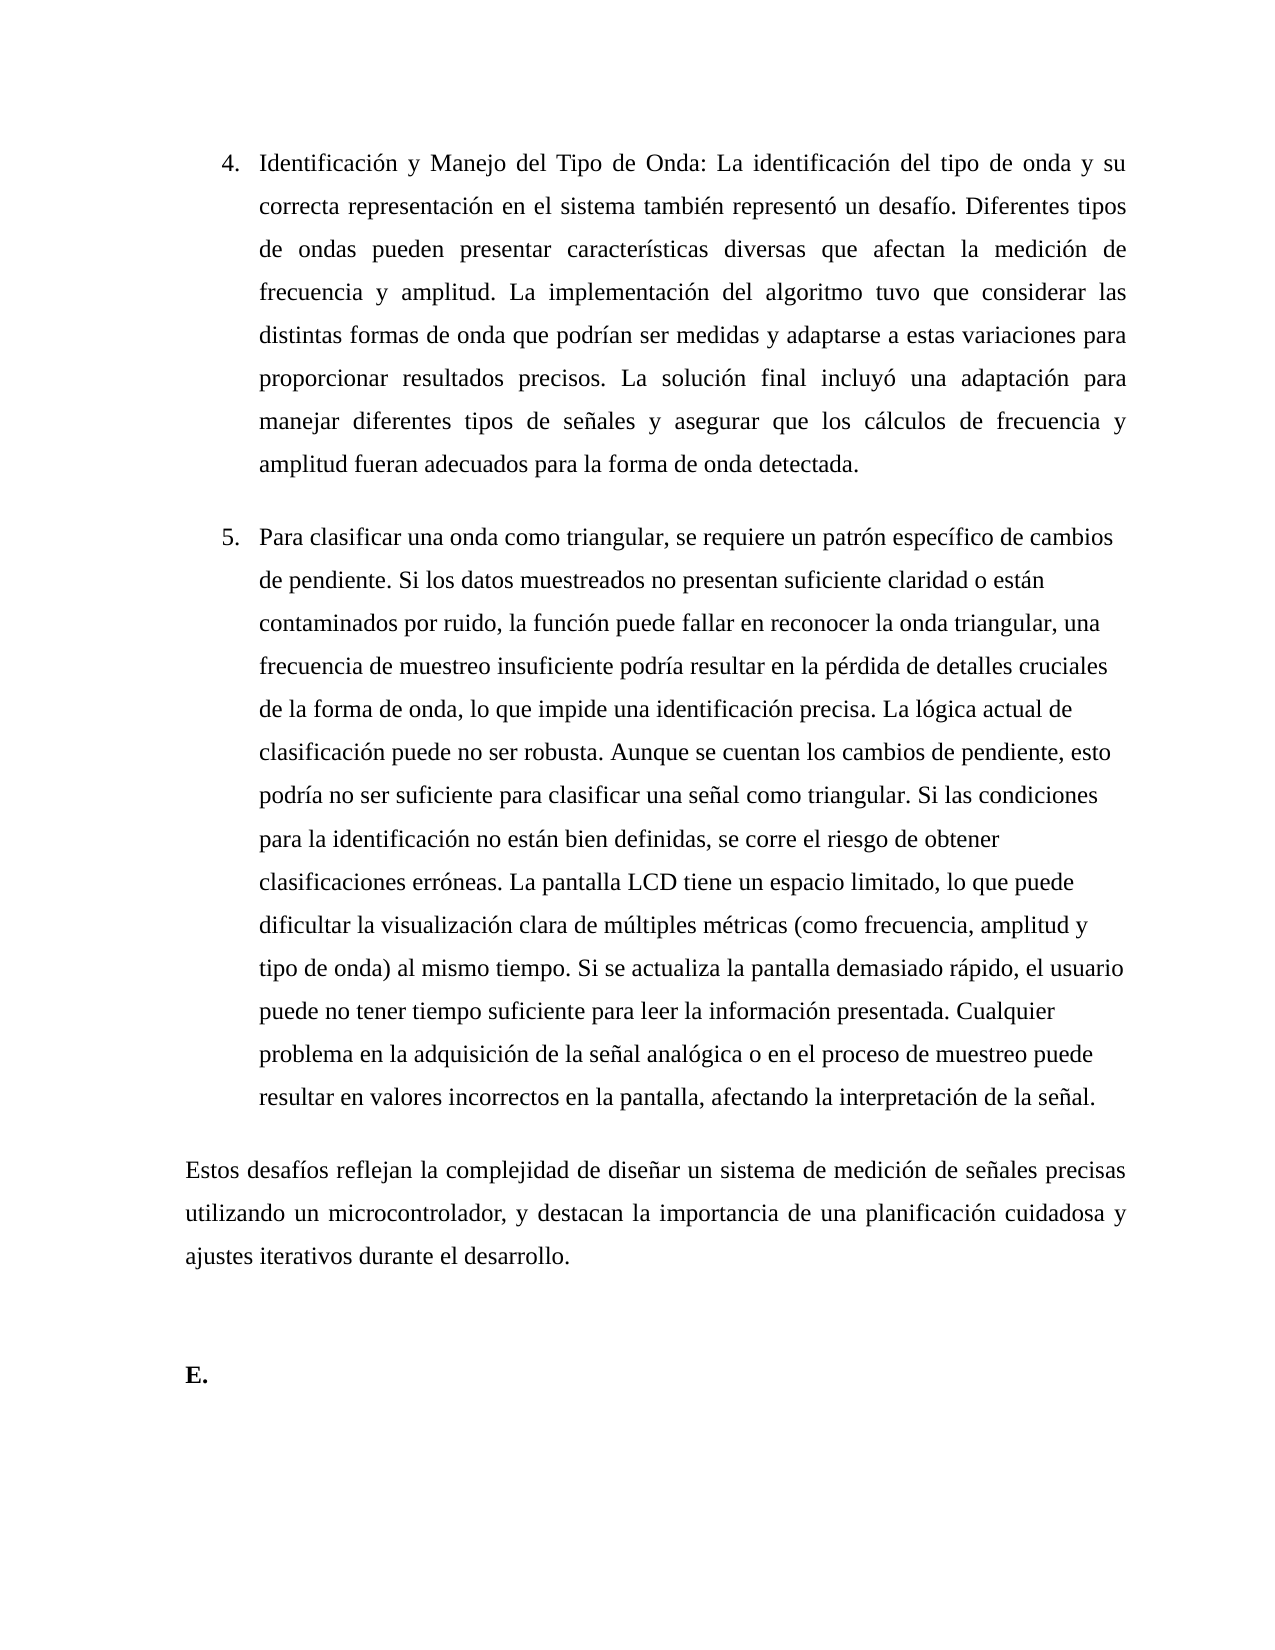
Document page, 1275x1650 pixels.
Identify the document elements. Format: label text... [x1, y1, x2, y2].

text Estos desafíos reflejan la complejidad de diseñar un sistema de medición de señales precisas utilizando un microcontrolador, y destacan la importancia de una planificación cuidadosa y ajustes iterativos durante el desarrollo. [185, 1155, 1127, 1270]
list Identificación y Manejo del Tipo de Onda: La identificación del tipo de onda y su correcta representación en el sistema también representó un desafío. Diferentes tipos de ondas pueden presentar características diversas que afectan la medición de frecuencia y amplitud. La implementación del algoritmo tuvo que considerar las distintas formas de onda que podrían ser medidas y adaptarse a estas variaciones para proporcionar resultados precisos. La solución final incluyó una adaptación para manejar diferentes tipos de señales y asegurar que los cálculos de frecuencia y amplitud fueran adecuados para la forma de onda detectada. [221, 148, 1127, 478]
list Para clasificar una onda como triangular, se requiere un patrón específico de cambios de pendiente. Si los datos muestreados no presentan suficiente claridad o están contaminados por ruido, la función puede fallar en reconocer la onda triangular, una frecuencia de muestreo insuficiente podría resultar en la pérdida de detalles cruciales de la forma de onda, lo que impide una identificación precisa. La lógica actual de clasificación puede no ser robusta. Aunque se cuentan los cambios de pendiente, esto podría no ser suficiente para clasificar una señal como triangular. Si las condiciones para la identificación no están bien definidas, se corre el riesgo de obtener clasificaciones erróneas. La pantalla LCD tiene un espacio limitado, lo que puede dificultar la visualización clara de múltiples métricas (como frecuencia, amplitud y tipo de onda) al mismo tiempo. Si se actualiza la pantalla demasiado rápido, el usuario puede no tener tiempo suficiente para leer la información presentada. Cualquier problema en la adquisición de la señal analógica o en el proceso de muestreo puede resultar en valores incorrectos en la pantalla, afectando la interpretación de la señal. [221, 522, 1127, 1111]
